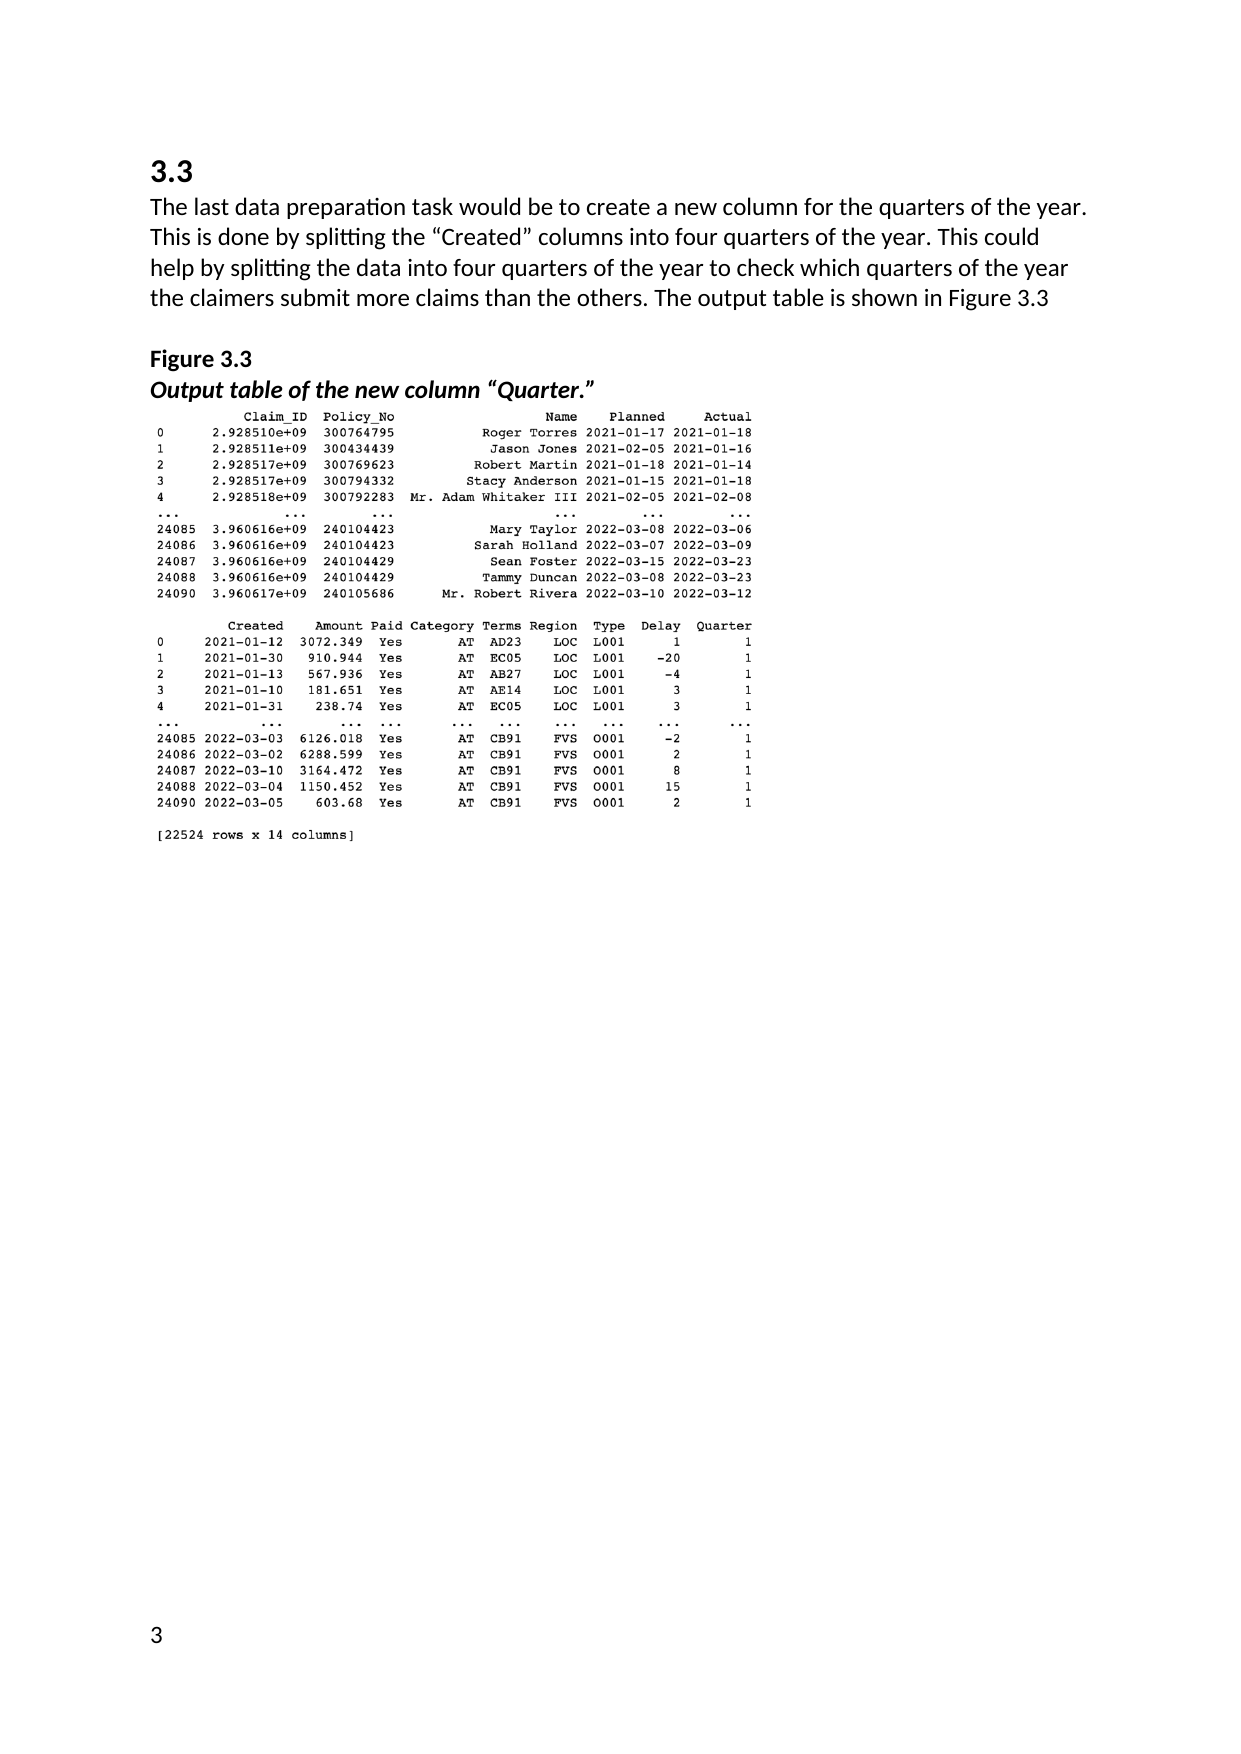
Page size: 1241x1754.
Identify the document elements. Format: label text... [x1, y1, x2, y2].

text 3.3 [150, 150, 1090, 191]
text The last data preparation task would be to create a new column for the quarters of the year. This is done by splitting the “Created” columns into four quarters of the year. This could help by splitting the data into four quarters of the year to check which quarters of the year the claimers submit more claims than the others. The output table is shown in Figure 3.3 [150, 191, 1090, 313]
text Output table of the new column “Quarter.” [150, 374, 1090, 404]
picture [150, 404, 761, 849]
text Figure 3.3 [150, 343, 1090, 374]
